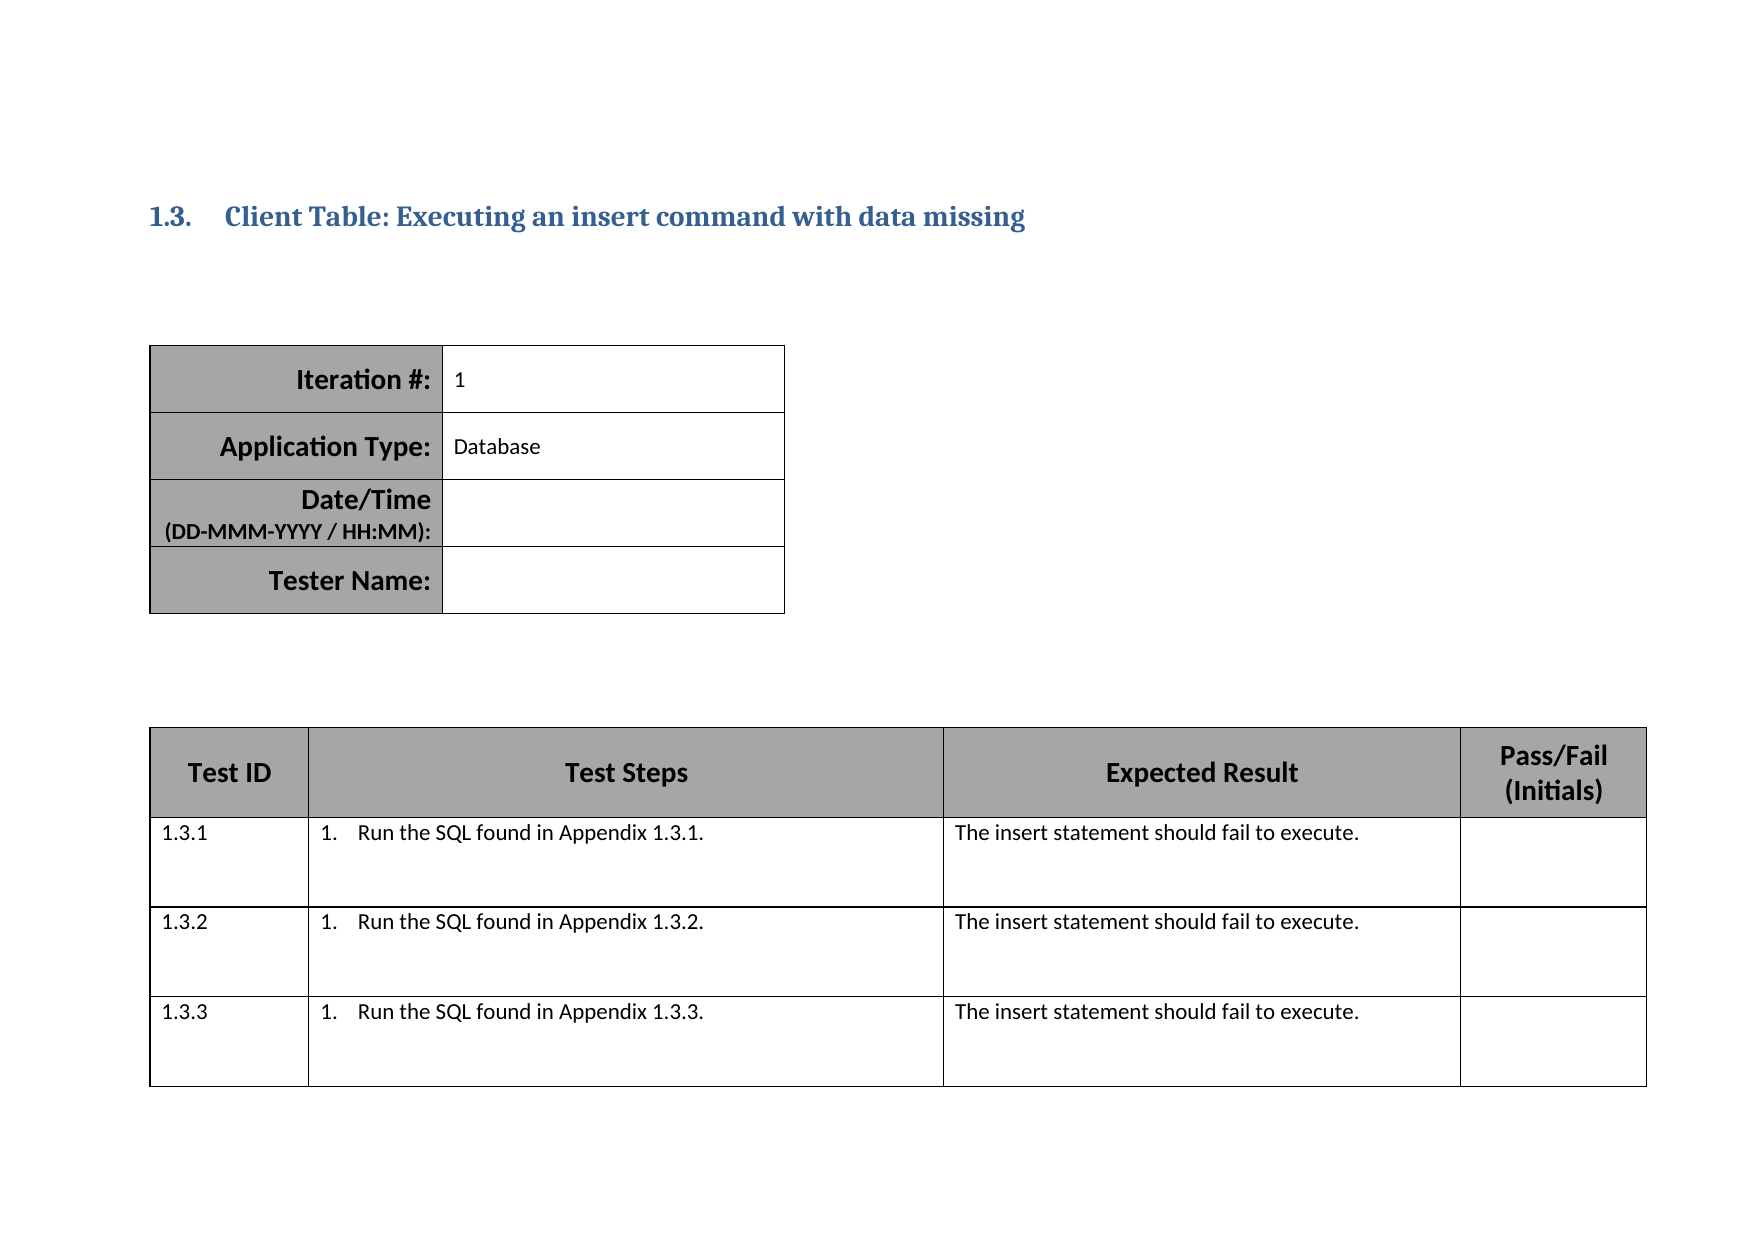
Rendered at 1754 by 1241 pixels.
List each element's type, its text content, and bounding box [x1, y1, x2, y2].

table_cell [443, 547, 784, 613]
table_header Pass/Fail (Initials) [1461, 728, 1646, 817]
table_header Iteration #: [151, 346, 442, 412]
table_cell [443, 480, 784, 546]
table_cell [1461, 997, 1646, 1086]
table_header Test Steps [309, 728, 943, 817]
table_cell Database [443, 413, 784, 479]
table_header Test ID [151, 728, 308, 817]
table_cell [1461, 818, 1646, 906]
table_cell Run the SQL found in Appendix 1.3.3. [309, 997, 943, 1086]
table_header Expected Result [944, 728, 1460, 817]
table_cell 1.3.1 [151, 818, 308, 906]
table_cell The insert statement should fail to execute. [944, 997, 1460, 1086]
table_cell Run the SQL found in Appendix 1.3.1. [309, 818, 943, 906]
table_cell Run the SQL found in Appendix 1.3.2. [309, 908, 943, 996]
table_cell Tester Name: [151, 547, 442, 613]
table_cell Application Type: [151, 413, 442, 479]
table_cell The insert statement should fail to execute. [944, 818, 1460, 906]
table_cell 1.3.3 [151, 997, 308, 1086]
subtitle Client Table: Executing an insert command with data missing [150, 200, 1604, 233]
table_header 1 [443, 346, 784, 412]
table_cell Date/Time (DD-MMM-YYYY / HH:MM): [151, 480, 442, 546]
table_cell [1461, 908, 1646, 996]
table_cell The insert statement should fail to execute. [944, 908, 1460, 996]
table_cell 1.3.2 [151, 908, 308, 996]
